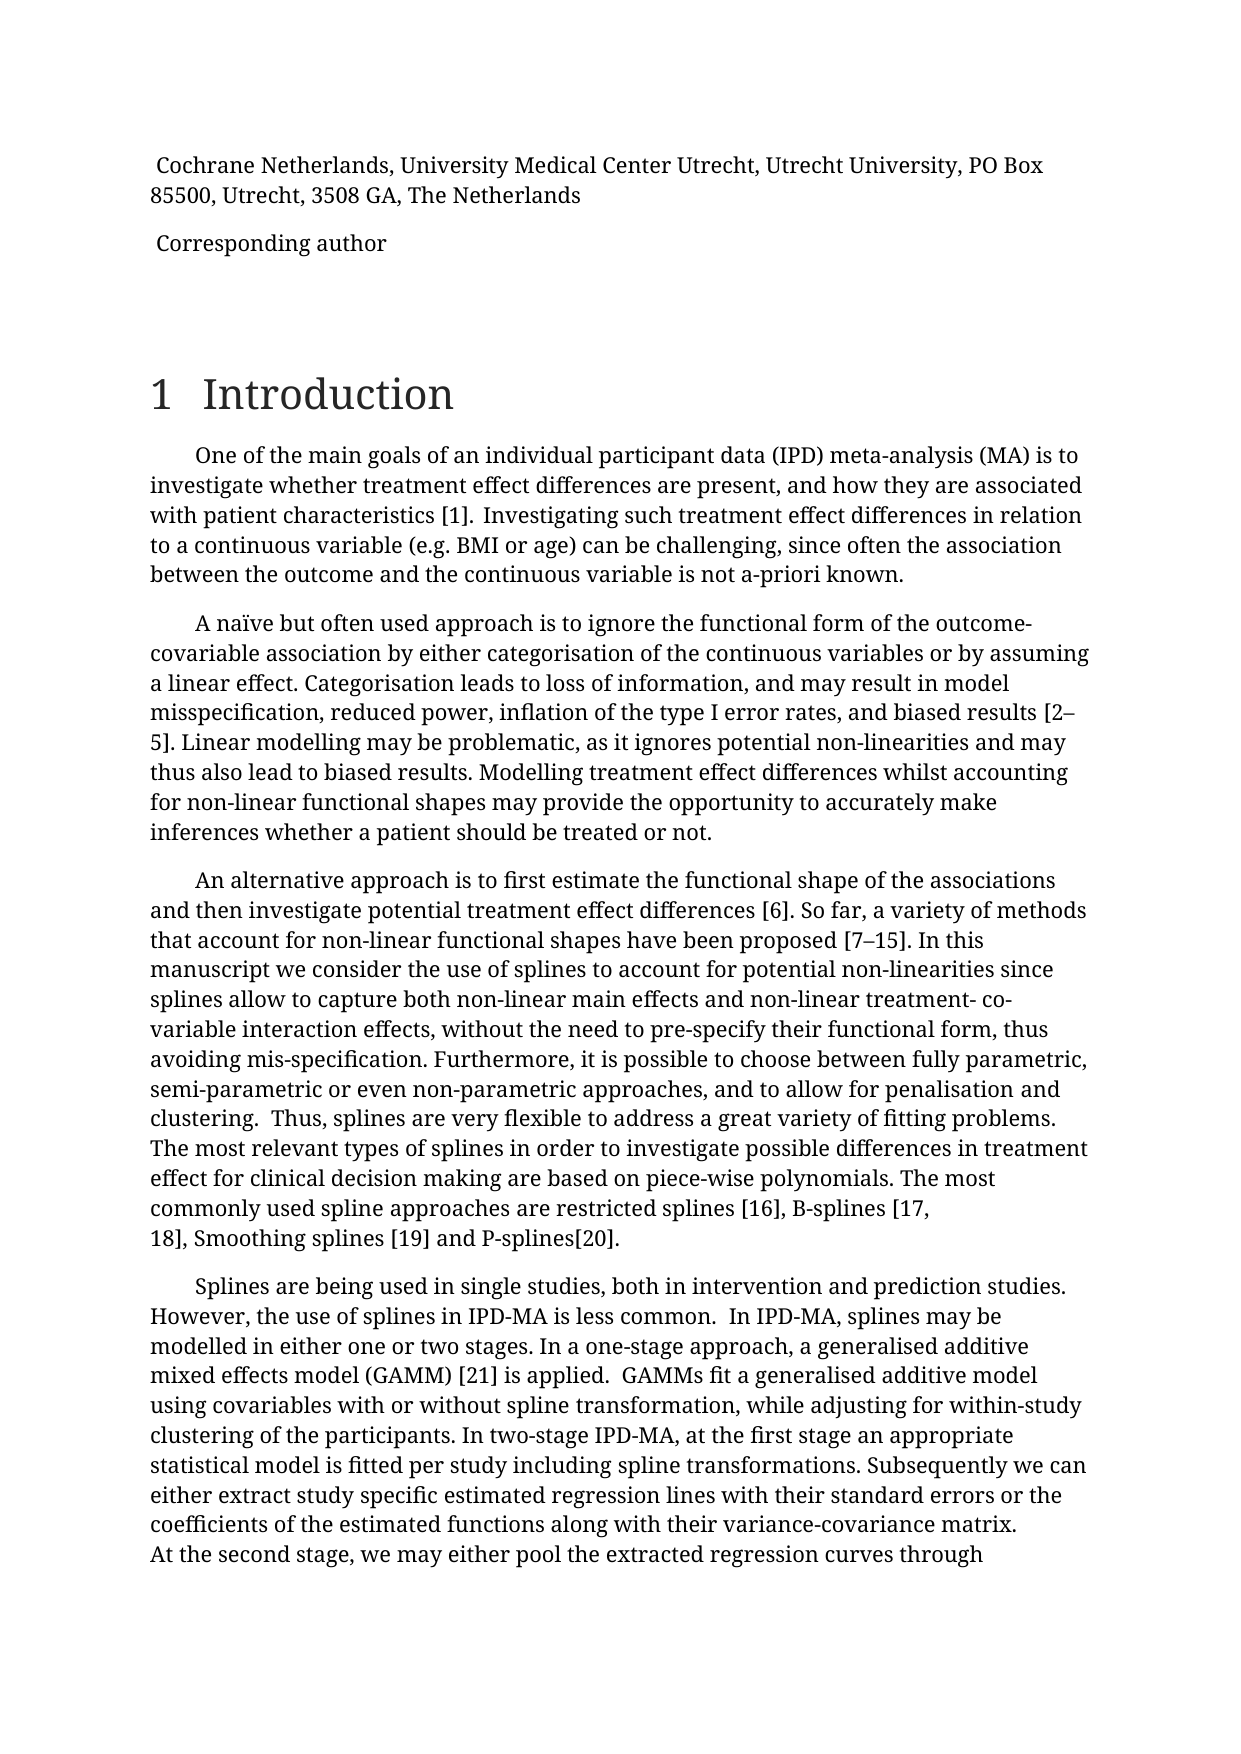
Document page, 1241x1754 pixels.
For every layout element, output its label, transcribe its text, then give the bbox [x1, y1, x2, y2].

text An alternative approach is to first estimate the functional shape of the associations and then investigate potential treatment effect differences [6]. So far, a variety of methods that account for non-linear functional shapes have been proposed [7–15]. In this manuscript we consider the use of splines to account for potential non-linearities since splines allow to capture both non-linear main effects and non-linear treatment- co-variable interaction effects, without the need to pre-specify their functional form, thus avoiding mis-specification. Furthermore, it is possible to choose between fully parametric, semi-parametric or even non-parametric approaches, and to allow for penalisation and clustering. Thus, splines are very flexible to address a great variety of fitting problems. The most relevant types of splines in order to investigate possible differences in treatment effect for clinical decision making are based on piece-wise polynomials. The most commonly used spline approaches are restricted splines [16], B-splines [17, 18], Smoothing splines [19] and P-splines[20]. [150, 865, 1090, 1252]
text 1 Introduction [150, 365, 1090, 421]
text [150, 1271, 1090, 1569]
text Cochrane Netherlands, University Medical Center Utrecht, Utrecht University, PO Box 85500, Utrecht, 3508 GA, The Netherlands [150, 150, 1090, 209]
text Corresponding author [150, 228, 1090, 258]
text One of the main goals of an individual participant data (IPD) meta-analysis (MA) is to investigate whether treatment effect differences are present, and how they are associated with patient characteristics [1]. Investigating such treatment effect differences in relation to a continuous variable (e.g. BMI or age) can be challenging, since often the association between the outcome and the continuous variable is not a-priori known. [150, 440, 1090, 589]
text A naïve but often used approach is to ignore the functional form of the outcome-covariable association by either categorisation of the continuous variables or by assuming a linear effect. Categorisation leads to loss of information, and may result in model misspecification, reduced power, inflation of the type I error rates, and biased results [2–5]. Linear modelling may be problematic, as it ignores potential non-linearities and may thus also lead to biased results. Modelling treatment effect differences whilst accounting for non-linear functional shapes may provide the opportunity to accurately make inferences whether a patient should be treated or not. [150, 608, 1090, 846]
